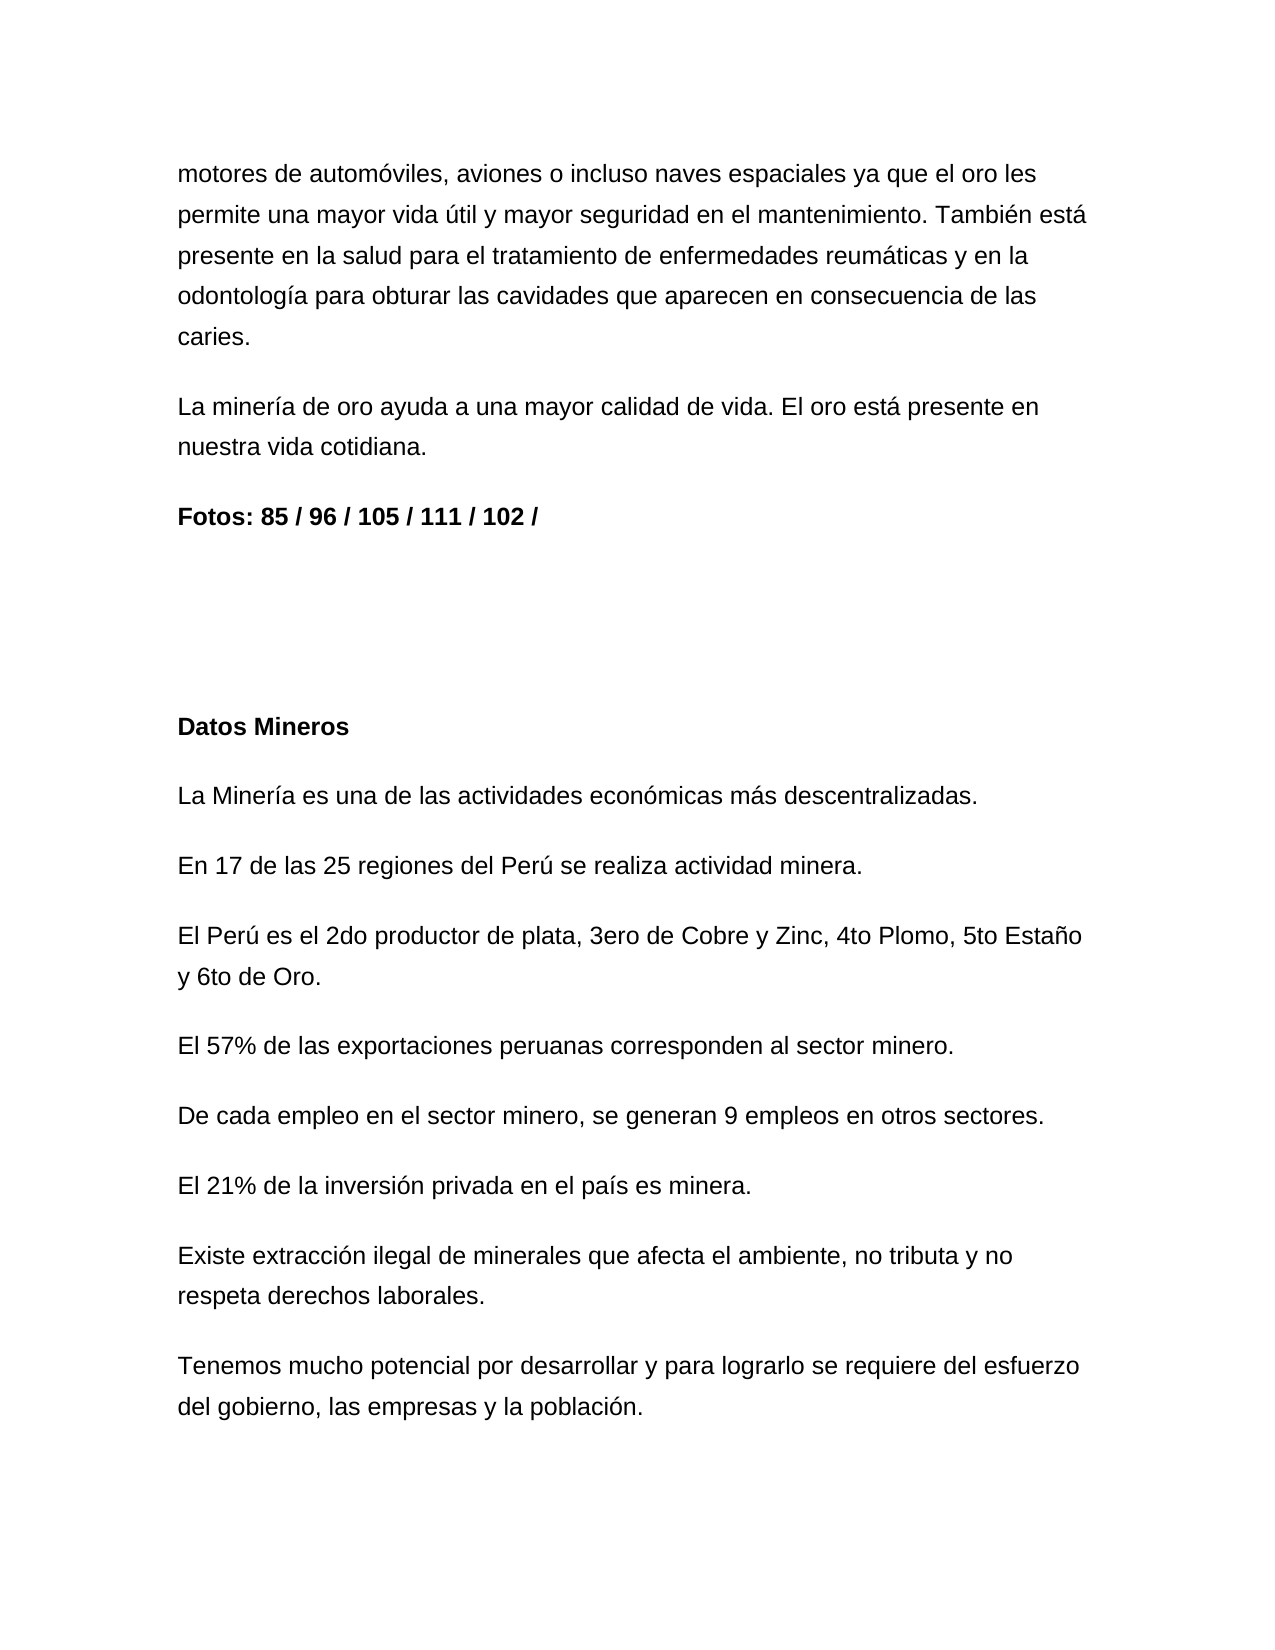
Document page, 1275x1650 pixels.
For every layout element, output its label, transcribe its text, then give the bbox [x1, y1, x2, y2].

text El 57% de las exportaciones peruanas corresponden al sector minero. [177, 1019, 1098, 1060]
text Tenemos mucho potencial por desarrollar y para lograrlo se requiere del esfuerzo del gobierno, las empresas y la población. [177, 1339, 1098, 1421]
text Datos Mineros [177, 700, 1098, 740]
text Existe extracción ilegal de minerales que afecta el ambiente, no tributa y no respeta derechos laborales. [177, 1229, 1098, 1310]
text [177, 148, 1098, 351]
text El Perú es el 2do productor de plata, 3ero de Cobre y Zinc, 4to Plomo, 5to Estaño y 6to de Oro. [177, 909, 1098, 990]
text La minería de oro ayuda a una mayor calidad de vida. El oro está presente en nuestra vida cotidiana. [177, 380, 1098, 461]
text En 17 de las 25 regiones del Perú se realiza actividad minera. [177, 839, 1098, 880]
text Fotos: 85 / 96 / 105 / 111 / 102 / [177, 490, 1098, 531]
text El 21% de la inversión privada en el país es minera. [177, 1159, 1098, 1200]
text De cada empleo en el sector minero, se generan 9 empleos en otros sectores. [177, 1089, 1098, 1130]
text La Minería es una de las actividades económicas más descentralizadas. [177, 769, 1098, 810]
